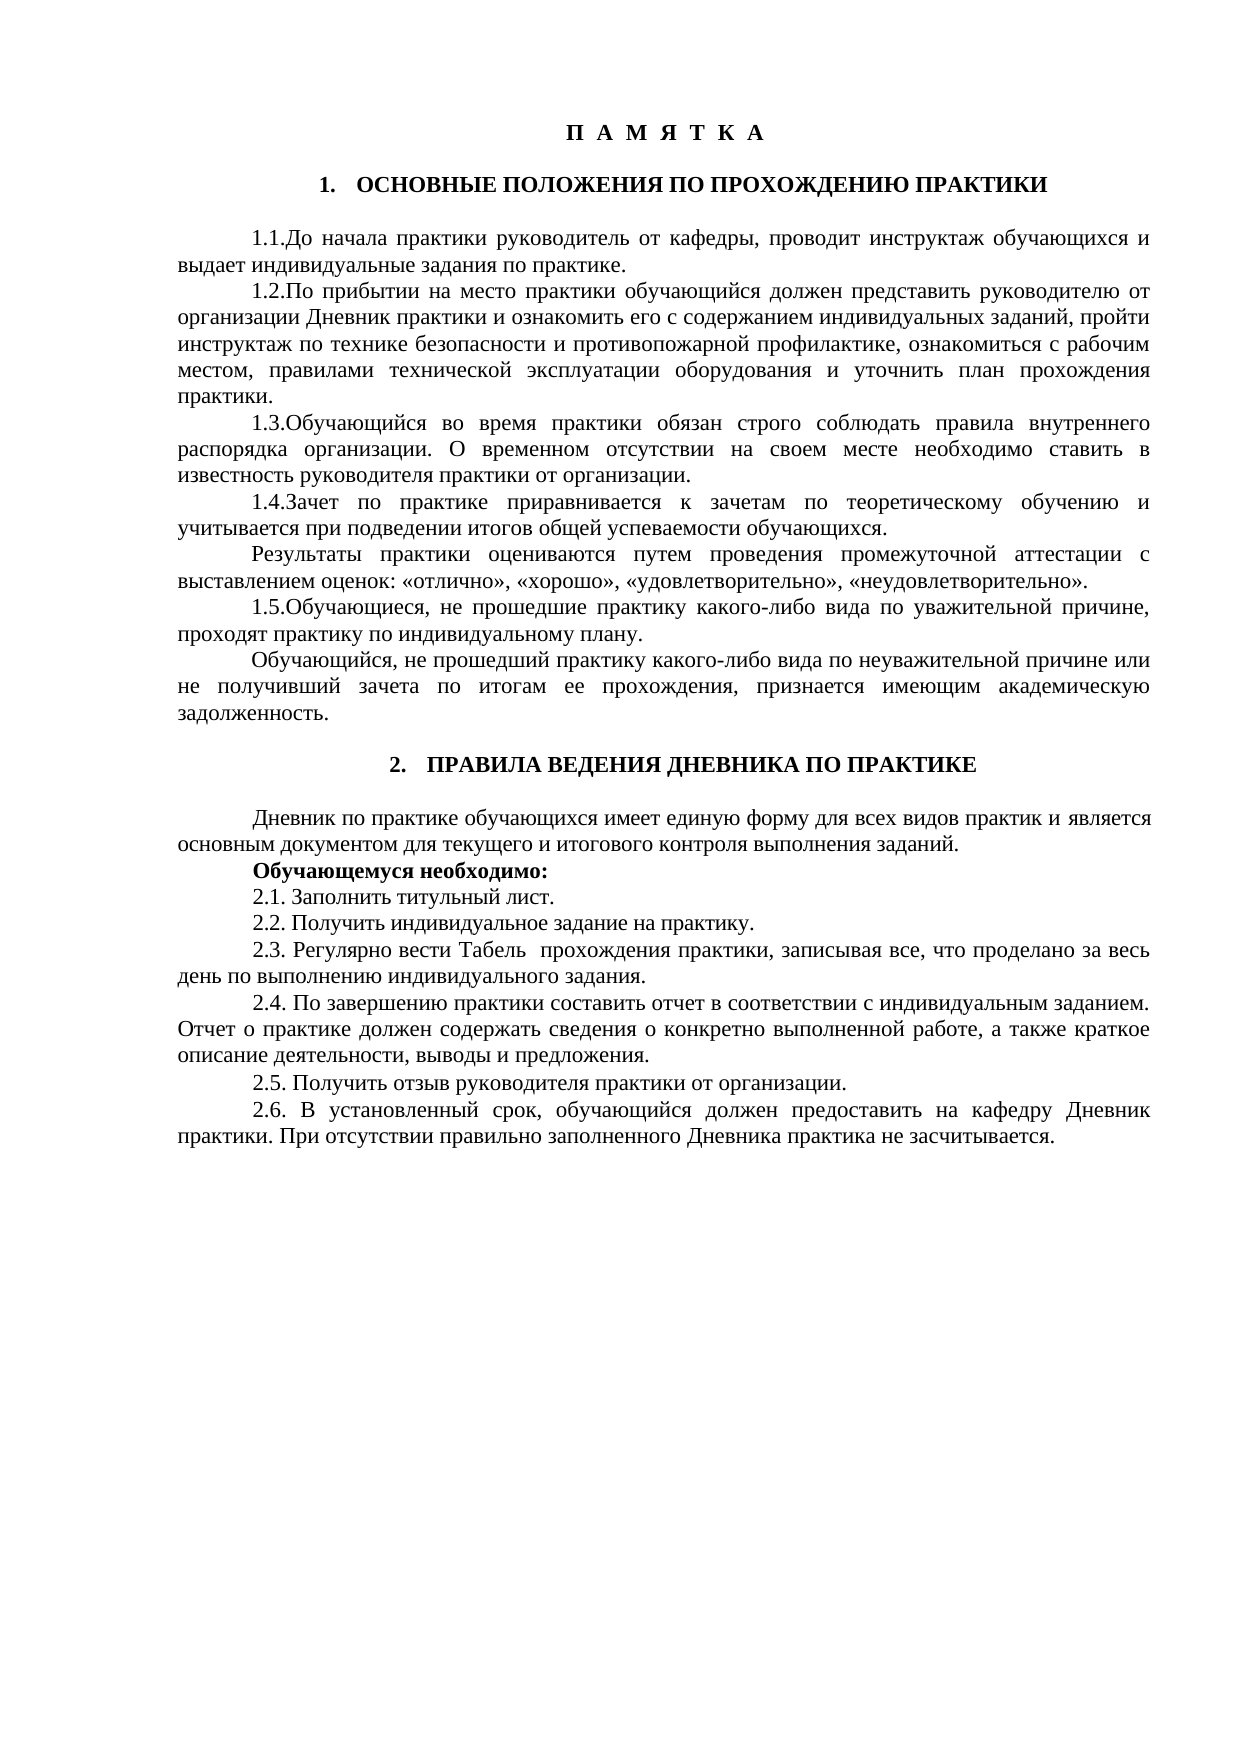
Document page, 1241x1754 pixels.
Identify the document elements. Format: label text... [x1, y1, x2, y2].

text 2.6. В установленный срок, обучающийся должен предоставить на кафедру Дневник практики. При отсутствии правильно заполненного Дневника практика не засчитывается. [177, 1096, 1152, 1149]
text 1.2.По прибытии на место практики обучающийся должен представить руководителю от организации Дневник практики и ознакомить его с содержанием индивидуальных заданий, пройти инструктаж по технике безопасности и противопожарной профилактике, ознакомиться с рабочим местом, правилами технической эксплуатации оборудования и уточнить план прохождения практики. [177, 277, 1152, 409]
text 2.2. Получить индивидуальное задание на практику. [177, 909, 1152, 936]
text 1.1.До начала практики руководитель от кафедры, проводит инструктаж обучающихся и выдает индивидуальные задания по практике. [177, 224, 1152, 277]
text Дневник по практике обучающихся имеет единую форму для всех видов практик и является основным документом для текущего и итогового контроля выполнения заданий. [177, 804, 1152, 857]
text 2.1. Заполнить титульный лист. [177, 883, 1152, 909]
text 1.5.Обучающиеся, не прошедшие практику какого-либо вида по уважительной причине, проходят практику по индивидуальному плану. [177, 593, 1152, 646]
list ОСНОВНЫЕ ПОЛОЖЕНИЯ ПО ПРОХОЖДЕНИЮ ПРАКТИКИ [215, 172, 1152, 198]
text 2.5. Получить отзыв руководителя практики от организации. [177, 1068, 1152, 1096]
list ПРАВИЛА ВЕДЕНИЯ ДНЕВНИКА ПО ПРАКТИКЕ [215, 751, 1152, 778]
text 2.4. По завершению практики составить отчет в соответствии с индивидуальным заданием. Отчет о практике должен содержать сведения о конкретно выполненной работе, а также краткое описание деятельности, выводы и предложения. [177, 988, 1152, 1068]
text 2.3. Регулярно вести Табель прохождения практики, записывая все, что проделано за весь день по выполнению индивидуального задания. [177, 936, 1152, 988]
text 1.3.Обучающийся во время практики обязан строго соблюдать правила внутреннего распорядка организации. О временном отсутствии на своем месте необходимо ставить в известность руководителя практики от организации. [177, 409, 1152, 488]
text 1.4.Зачет по практике приравнивается к зачетам по теоретическому обучению и учитывается при подведении итогов общей успеваемости обучающихся. [177, 488, 1152, 541]
text Обучающемуся необходимо: [177, 857, 1152, 883]
text Результаты практики оцениваются путем проведения промежуточной аттестации с выставлением оценок: «отлично», «хорошо», «удовлетворительно», «неудовлетворительно». [177, 541, 1152, 593]
text Обучающийся, не прошедший практику какого-либо вида по неуважительной причине или не получивший зачета по итогам ее прохождения, признается имеющим академическую задолженность. [177, 646, 1152, 725]
text ПАМЯТКА [178, 119, 1152, 145]
